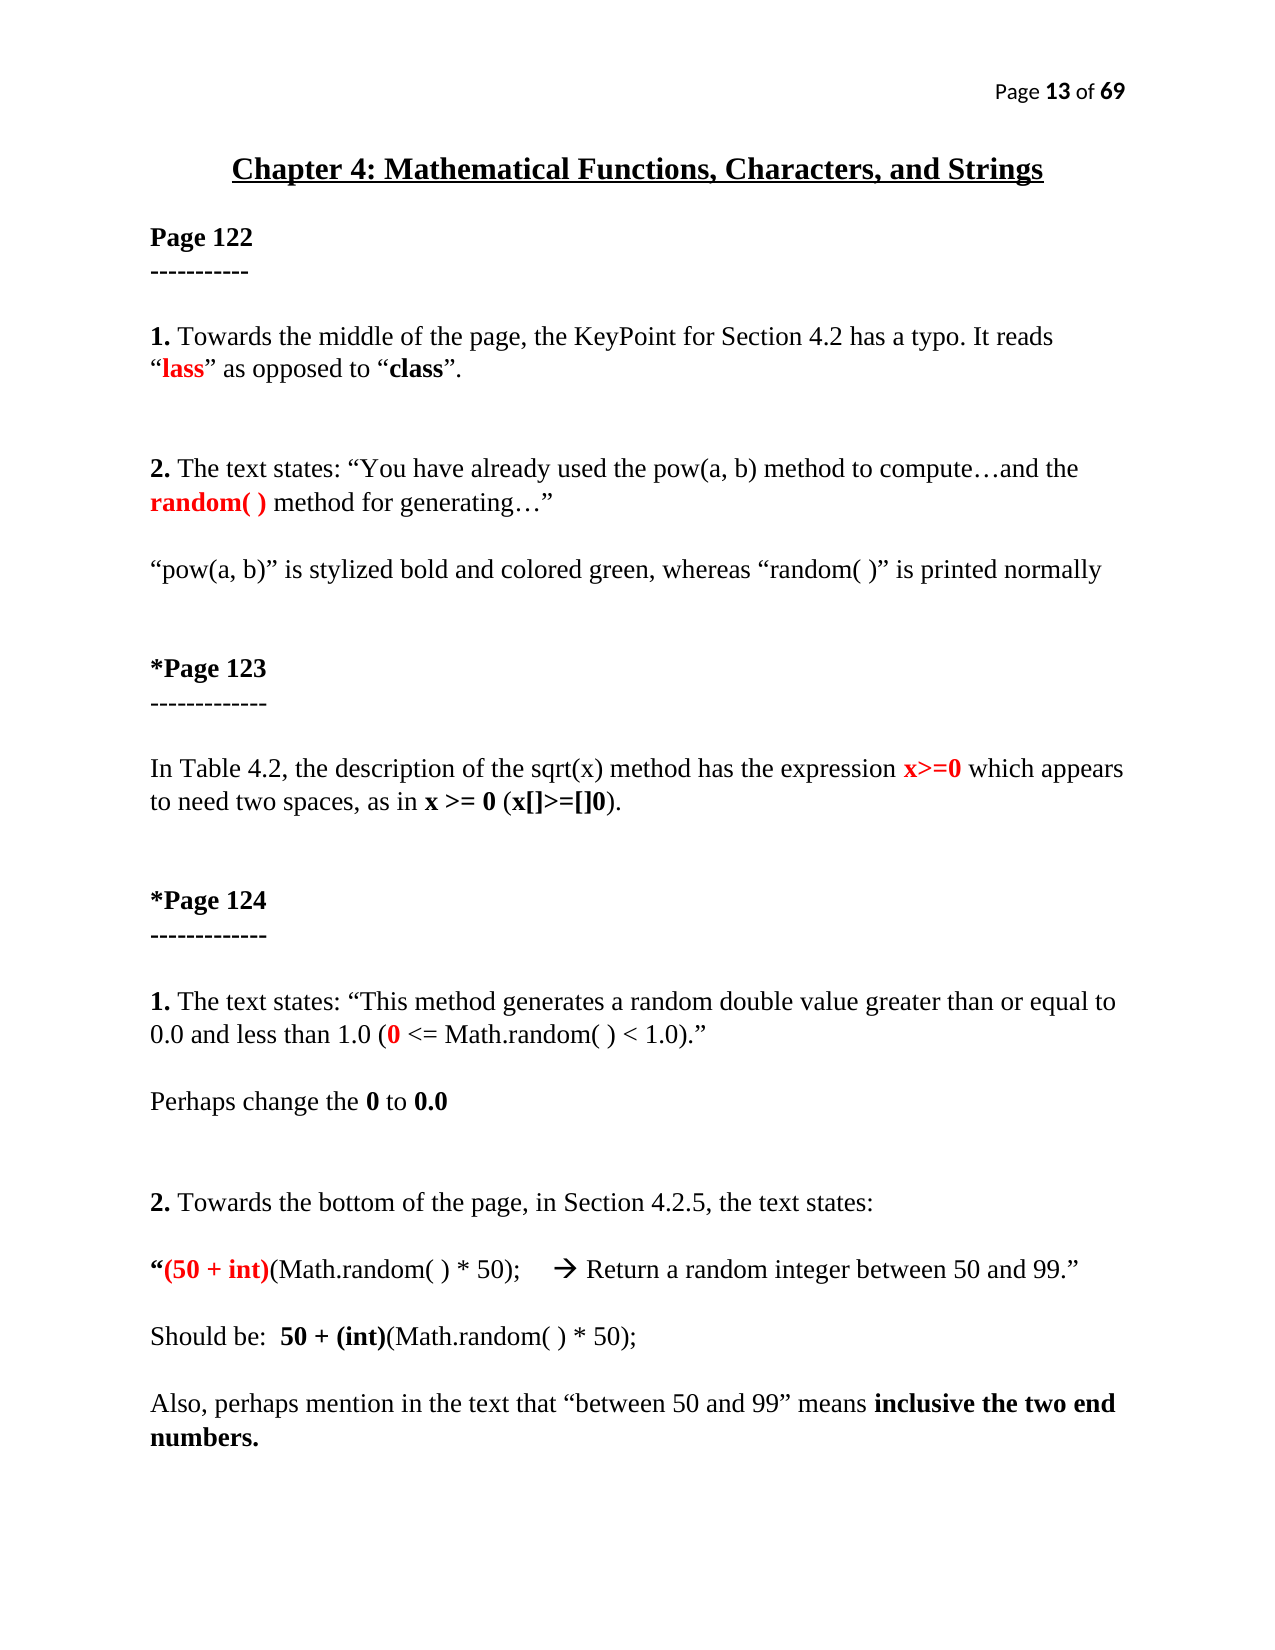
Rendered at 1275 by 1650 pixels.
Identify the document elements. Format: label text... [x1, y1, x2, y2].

text ----------- [150, 254, 1125, 285]
text 2. The text states: “You have already used the pow(a, b) method to compute…and the random( ) method for generating…” [150, 453, 1125, 517]
text 2. Towards the bottom of the page, in Section 4.2.5, the text states: [150, 1186, 1125, 1217]
text *Page 124 [150, 884, 1125, 915]
text “(50 + int)(Math.random( ) * 50); Return a random integer between 50 and 99.” [150, 1253, 1125, 1284]
text 1. Towards the middle of the page, the KeyPoint for Section 4.2 has a typo. It reads “lass” as opposed to “class”. [150, 320, 1125, 384]
text ------------- [150, 686, 1125, 717]
text Page 122 [150, 221, 1125, 252]
text ------------- [150, 918, 1125, 949]
text Should be: 50 + (int)(Math.random( ) * 50); [150, 1321, 1125, 1352]
text Also, perhaps mention in the text that “between 50 and 99” means inclusive the two end numbers. [150, 1388, 1125, 1452]
text Chapter 4: Mathematical Functions, Characters, and Strings [150, 150, 1125, 186]
text 1. The text states: “This method generates a random double value greater than or equal to 0.0 and less than 1.0 (0 <= Math.random( ) < 1.0).” [150, 985, 1125, 1049]
text “pow(a, b)” is stylized bold and colored green, whereas “random( )” is printed normally [150, 553, 1125, 584]
text In Table 4.2, the description of the sqrt(x) method has the expression x>=0 which appears to need two spaces, as in x >= 0 (x[]>=[]0). [150, 753, 1125, 817]
text Perhaps change the 0 to 0.0 [150, 1086, 1125, 1117]
text *Page 123 [150, 653, 1125, 684]
